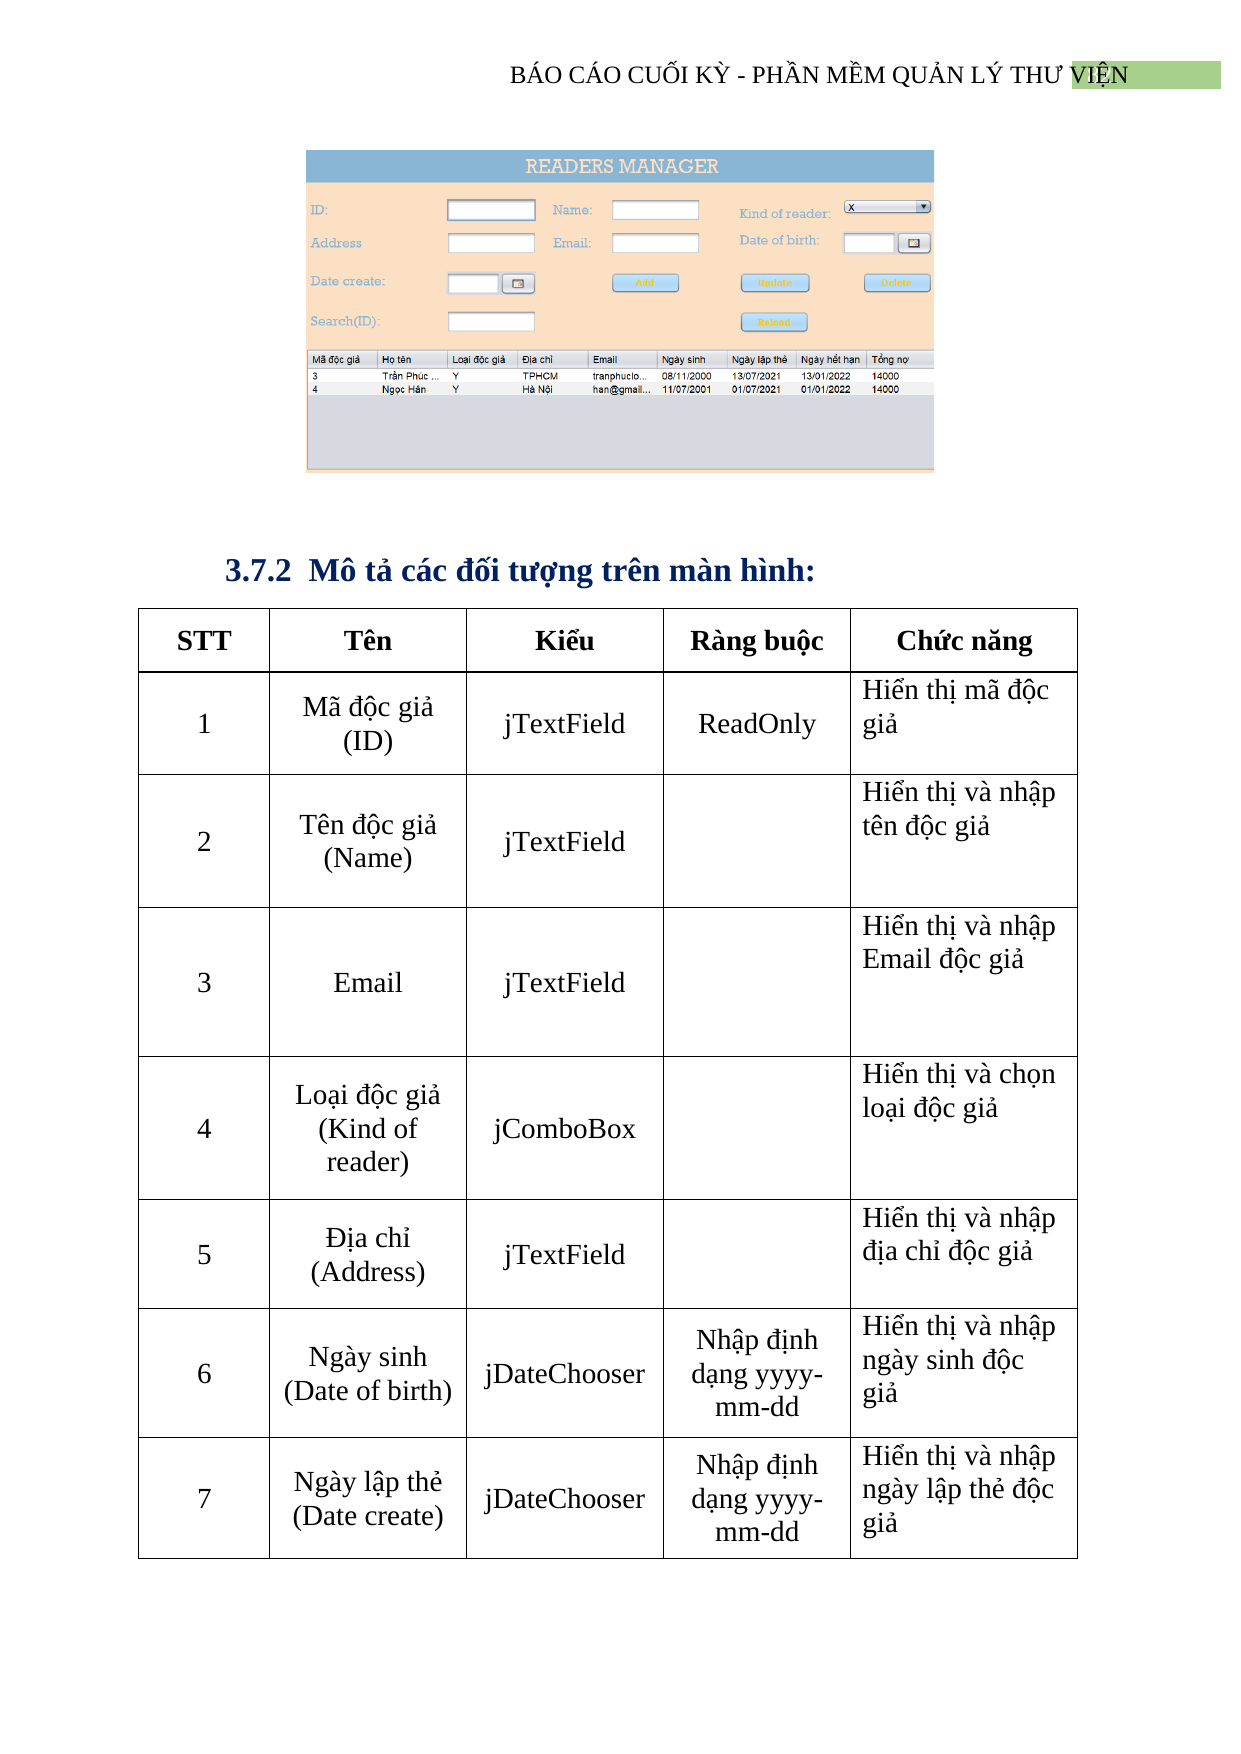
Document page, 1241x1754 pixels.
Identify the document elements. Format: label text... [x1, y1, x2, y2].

table_cell jTextField [467, 673, 663, 773]
table_cell jDateChooser [467, 1309, 663, 1437]
table_cell Ngày sinh (Date of birth) [270, 1309, 466, 1437]
table_cell jDateChooser [467, 1438, 663, 1558]
table_cell jTextField [467, 775, 663, 907]
table_cell 1 [139, 673, 269, 773]
table_cell 3 [139, 908, 269, 1056]
table_cell Email [270, 908, 466, 1056]
text 3.7.2 Mô tả các đối tượng trên màn hình: [187, 550, 1090, 588]
table_cell 7 [139, 1438, 269, 1558]
table_header STT [139, 609, 269, 671]
table_cell Tên độc giả (Name) [270, 775, 466, 907]
table_cell Nhập định dạng yyyy-mm-dd [664, 1438, 850, 1558]
table_header Kiểu [467, 609, 663, 671]
table_cell jTextField [467, 908, 663, 1056]
table_header Ràng buộc [664, 609, 850, 671]
table_cell [664, 908, 850, 1056]
table_cell Nhập định dạng yyyy-mm-dd [664, 1309, 850, 1437]
table_cell Hiển thị và nhập ngày sinh độc giả [851, 1309, 1077, 1437]
table_cell 6 [139, 1309, 269, 1437]
table_cell Địa chỉ (Address) [270, 1200, 466, 1307]
table_cell Hiển thị và nhập tên độc giả [851, 775, 1077, 907]
table_cell Ngày lập thẻ (Date create) [270, 1438, 466, 1558]
table_cell Hiển thị và nhập Email độc giả [851, 908, 1077, 1056]
table_header Chức năng [851, 609, 1077, 671]
table_cell Loại độc giả (Kind of reader) [270, 1057, 466, 1199]
table_cell 4 [139, 1057, 269, 1199]
table_cell Hiển thị mã độc giả [851, 673, 1077, 773]
picture [306, 150, 935, 473]
table_cell Hiển thị và nhập ngày lập thẻ độc giả [851, 1438, 1077, 1558]
table_header Tên [270, 609, 466, 671]
table_cell Hiển thị và nhập địa chỉ độc giả [851, 1200, 1077, 1307]
table_cell jComboBox [467, 1057, 663, 1199]
table_cell [664, 1200, 850, 1307]
table_cell [664, 1057, 850, 1199]
table_cell Mã độc giả (ID) [270, 673, 466, 773]
table_cell Hiển thị và chọn loại độc giả [851, 1057, 1077, 1199]
table_cell jTextField [467, 1200, 663, 1307]
table_cell ReadOnly [664, 673, 850, 773]
table_cell [664, 775, 850, 907]
table_cell 5 [139, 1200, 269, 1307]
table_cell 2 [139, 775, 269, 907]
